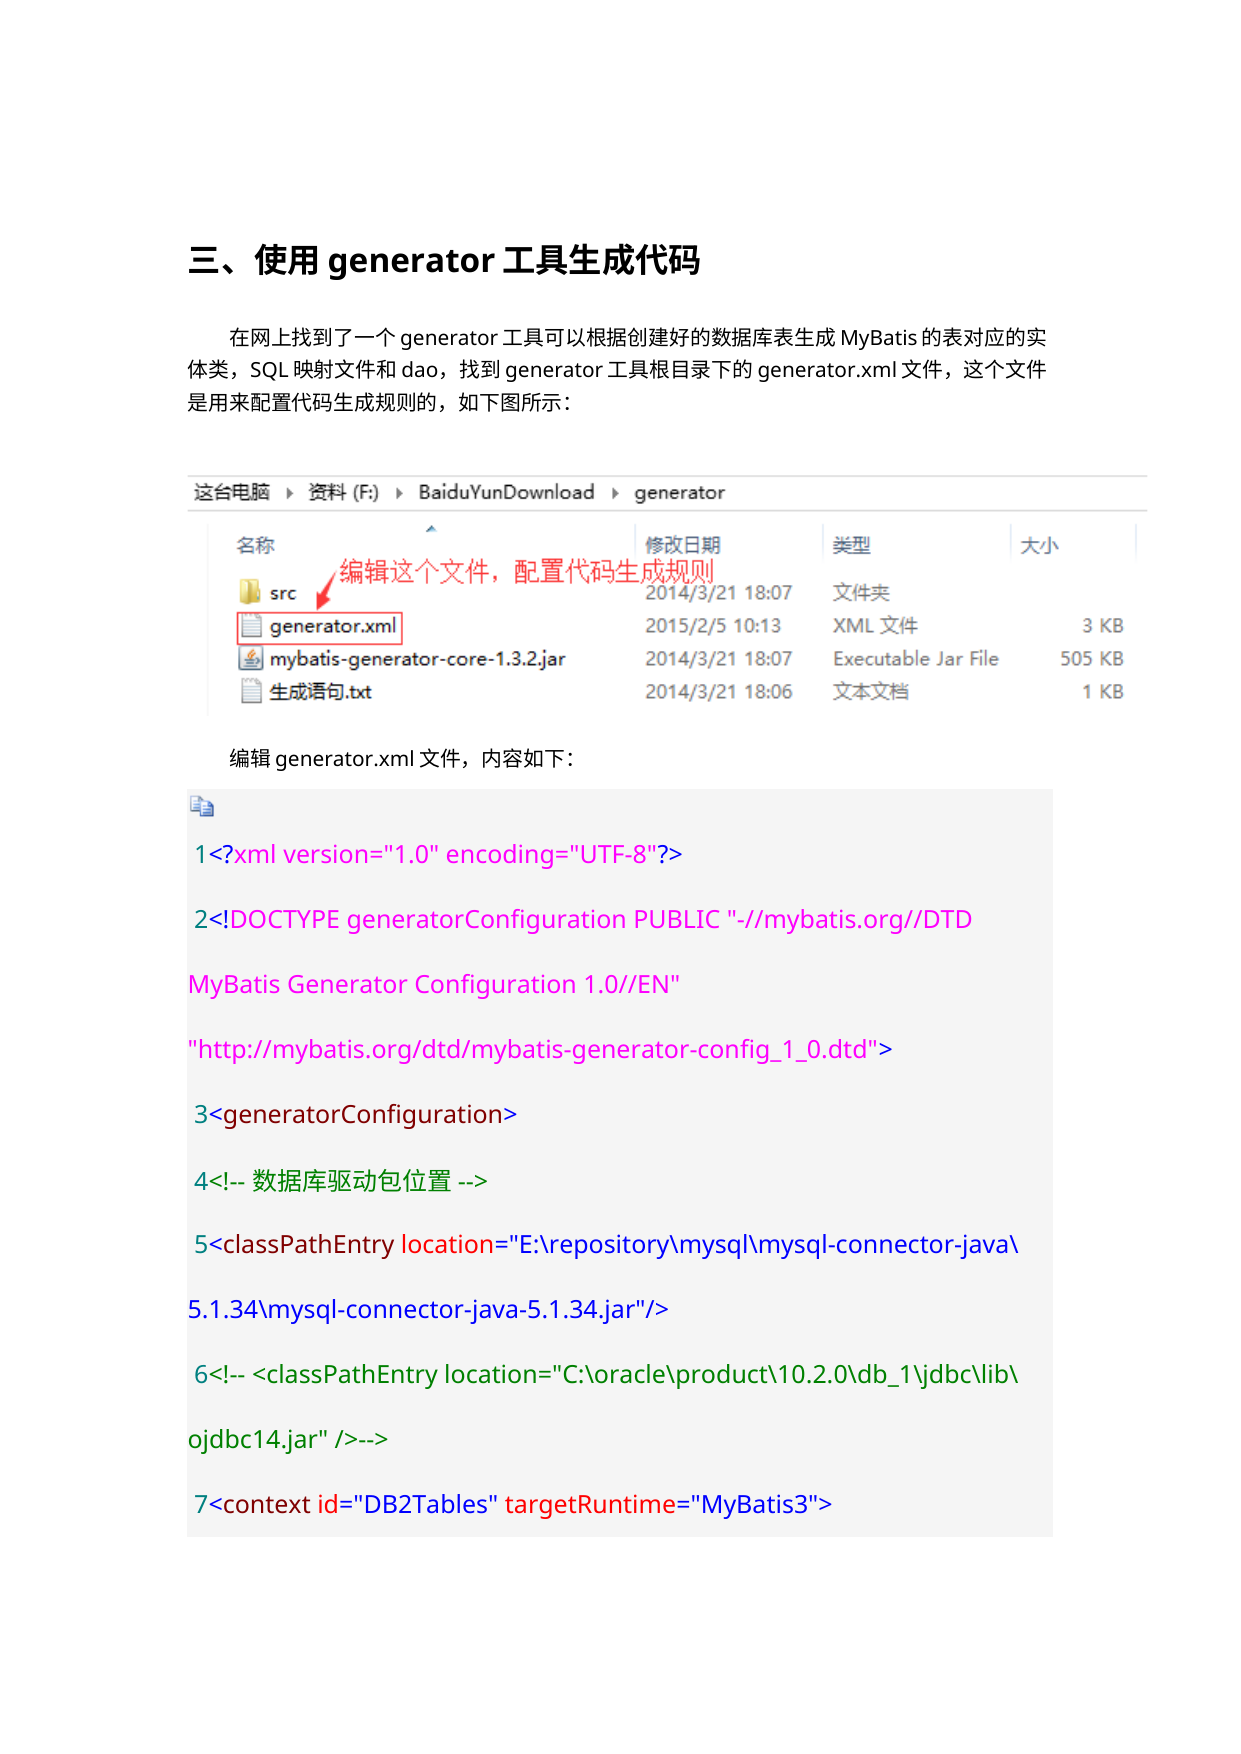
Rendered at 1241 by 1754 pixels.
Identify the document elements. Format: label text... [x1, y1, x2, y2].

text 1<?xml version="1.0" encoding="UTF-8"?> [187, 822, 1053, 887]
text 4<!-- 数据库驱动包位置 --> [187, 1147, 1053, 1212]
text 编辑generator.xml文件，内容如下： [187, 741, 1053, 774]
text 7<context id="DB2Tables" targetRuntime="MyBatis3"> [187, 1472, 1053, 1537]
text 三、使用generator工具生成代码 [187, 226, 1053, 291]
text 6<!-- <classPathEntry location="C:\oracle\product\10.2.0\db_1\jdbc\lib\ojdbc14.jar" />--> [187, 1342, 1053, 1472]
text 在网上找到了一个generator工具可以根据创建好的数据库表生成MyBatis的表对应的实体类，SQL映射文件和dao，找到generator工具根目录下的generator.xml文件，这个文件是用来配置代码生成规则的，如下图所示： [187, 320, 1053, 417]
picture [187, 475, 1148, 716]
text 2<!DOCTYPE generatorConfiguration PUBLIC "-//mybatis.org//DTD MyBatis Generator Configuration 1.0//EN" "http://mybatis.org/dtd/mybatis-generator-config_1_0.dtd"> [187, 887, 1053, 1082]
text 3<generatorConfiguration> [187, 1082, 1053, 1147]
picture [187, 790, 219, 822]
text 5<classPathEntry location="E:\repository\mysql\mysql-connector-java\5.1.34\mysql-connector-java-5.1.34.jar"/> [187, 1212, 1053, 1342]
